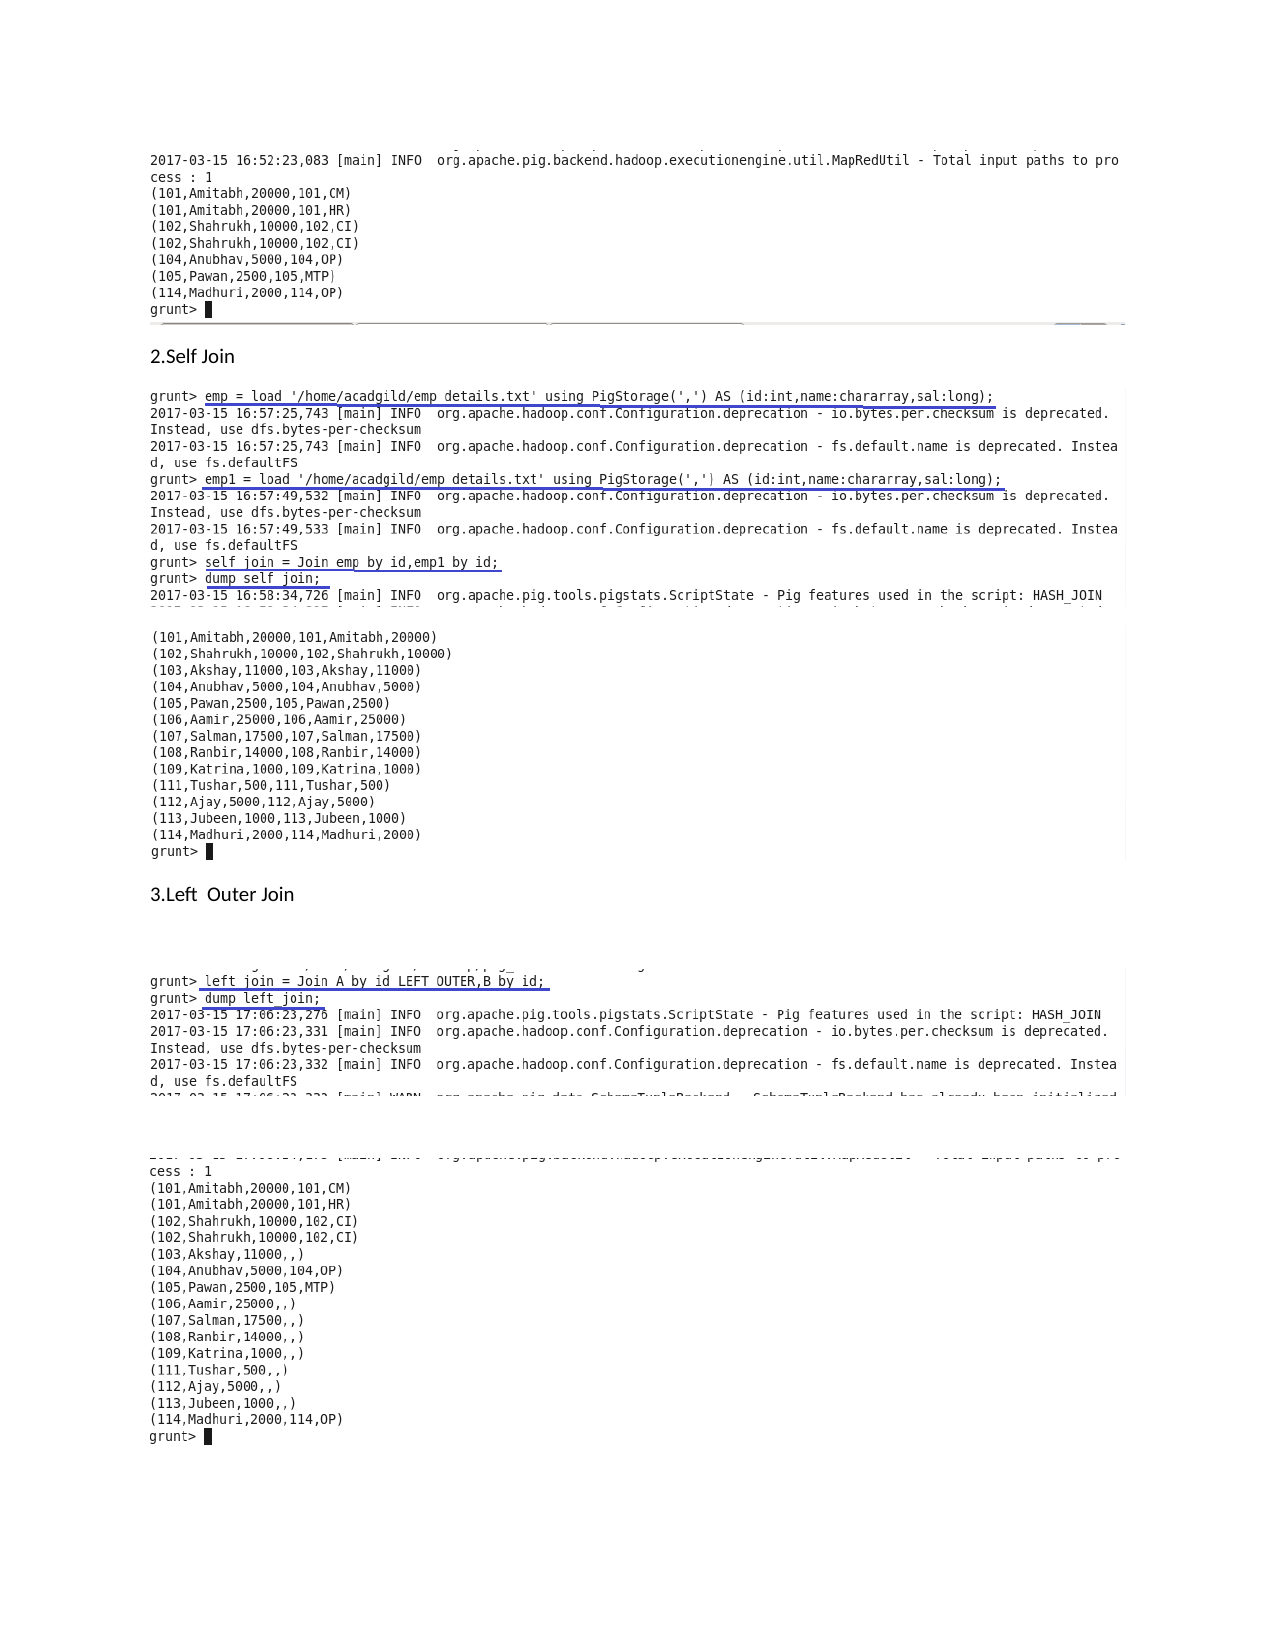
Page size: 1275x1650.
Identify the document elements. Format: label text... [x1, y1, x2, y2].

picture [150, 1158, 1125, 1447]
picture [150, 625, 1125, 863]
text 3.Left Outer Join [150, 882, 1125, 907]
picture [150, 969, 1125, 1096]
text 2.Self Join [150, 344, 1125, 369]
picture [150, 387, 1125, 607]
picture [150, 150, 1125, 325]
